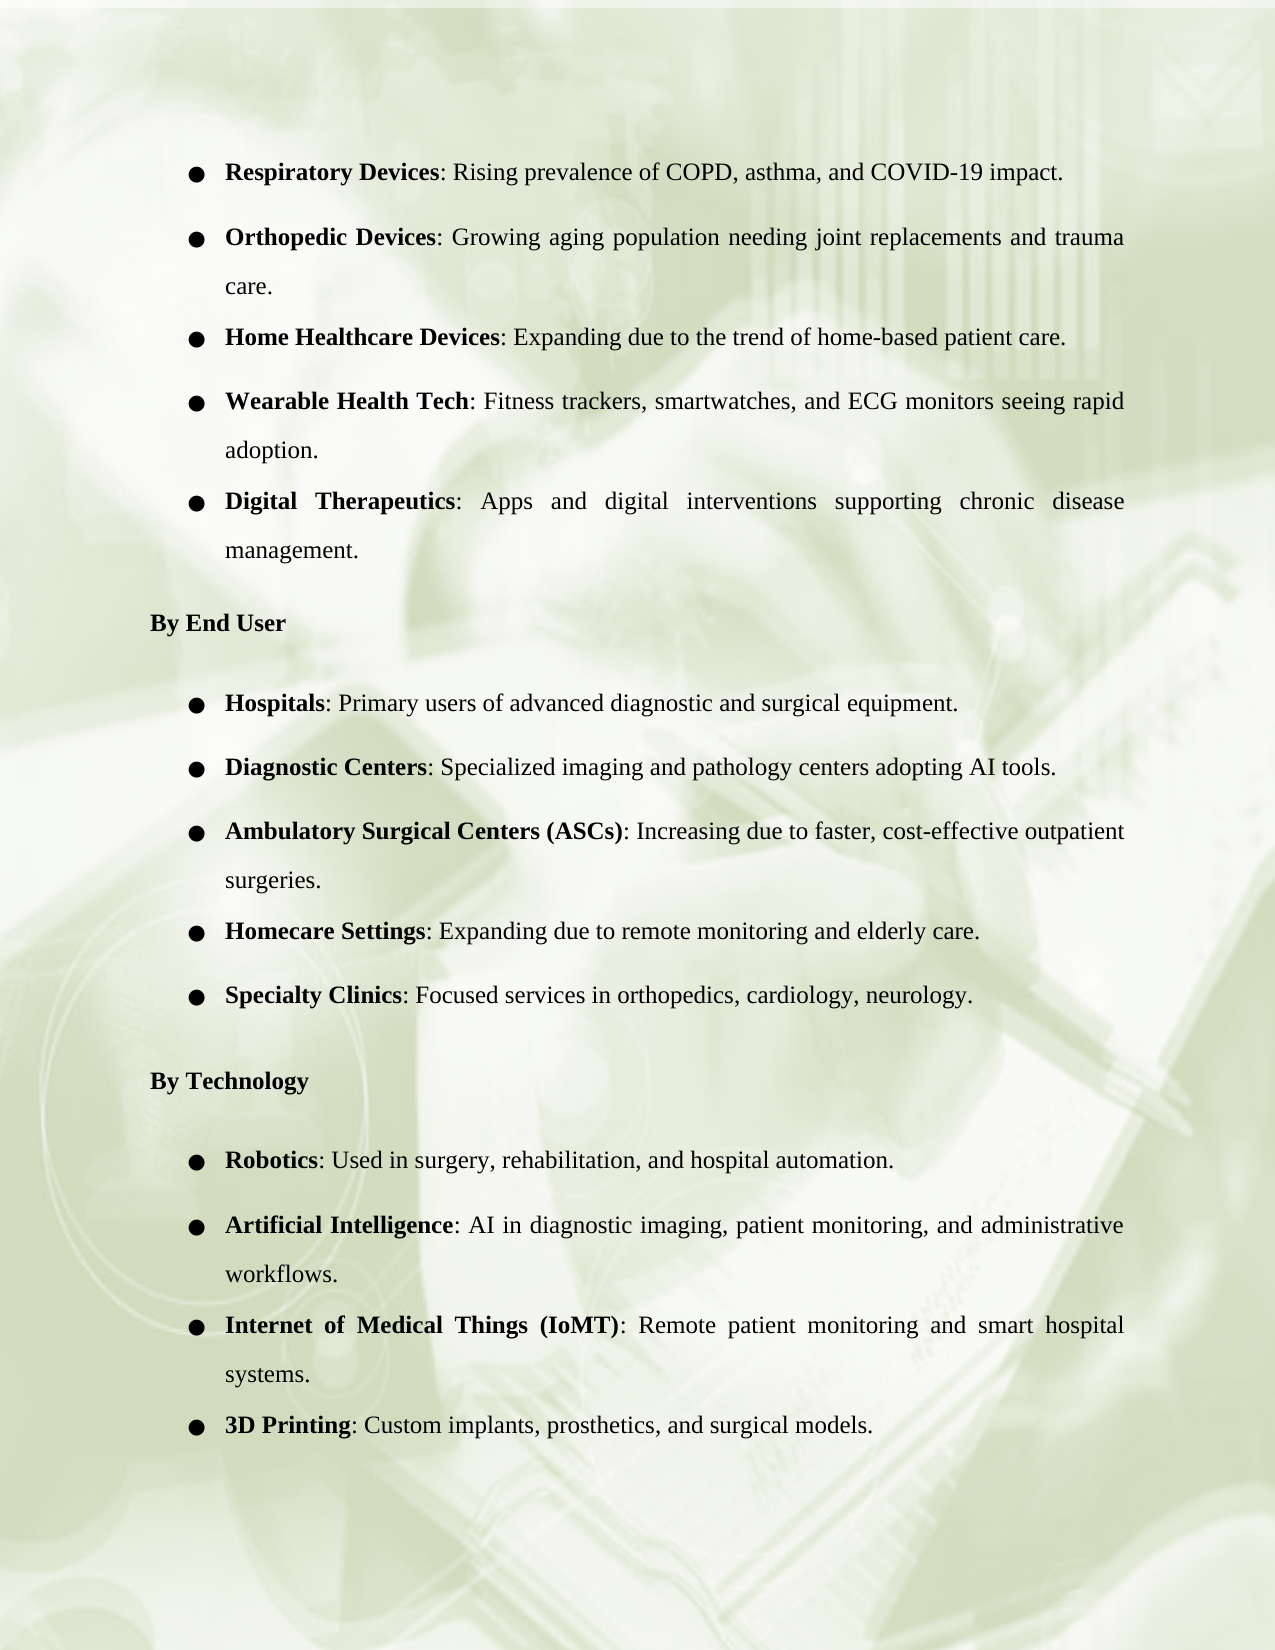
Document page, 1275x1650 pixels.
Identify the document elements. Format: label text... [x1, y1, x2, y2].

list Specialty Clinics: Focused services in orthopedics, cardiology, neurology. [187, 973, 1125, 1015]
subtitle By Technology [150, 1066, 1125, 1094]
list Diagnostic Centers: Specialized imaging and pathology centers adopting AI tools. [187, 744, 1125, 787]
list Homecare Settings: Expanding due to remote monitoring and elderly care. [187, 908, 1125, 951]
list Digital Therapeutics: Apps and digital interventions supporting chronic disease management. [187, 478, 1125, 564]
list Hospitals: Primary users of advanced diagnostic and surgical equipment. [187, 680, 1125, 723]
list Wearable Health Tech: Fitness trackers, smartwatches, and ECG monitors seeing rapid adoption. [187, 378, 1125, 464]
list 3D Printing: Custom implants, prosthetics, and surgical models. [187, 1403, 1125, 1445]
subtitle By End User [150, 608, 1125, 637]
list Orthopedic Devices: Growing aging population needing joint replacements and trauma care. [187, 214, 1125, 300]
list Robotics: Used in surgery, rehabilitation, and hospital automation. [187, 1138, 1125, 1181]
list Internet of Medical Things (IoMT): Remote patient monitoring and smart hospital systems. [187, 1302, 1125, 1388]
list Respiratory Devices: Rising prevalence of COPD, asthma, and COVID-19 impact. [187, 150, 1125, 193]
list Artificial Intelligence: AI in diagnostic imaging, patient monitoring, and administrative workflows. [187, 1202, 1125, 1288]
list Ambulatory Surgical Centers (ASCs): Increasing due to faster, cost-effective outpatient surgeries. [187, 808, 1125, 894]
list Home Healthcare Devices: Expanding due to the trend of home-based patient care. [187, 314, 1125, 357]
picture [0, 0, 1275, 1650]
